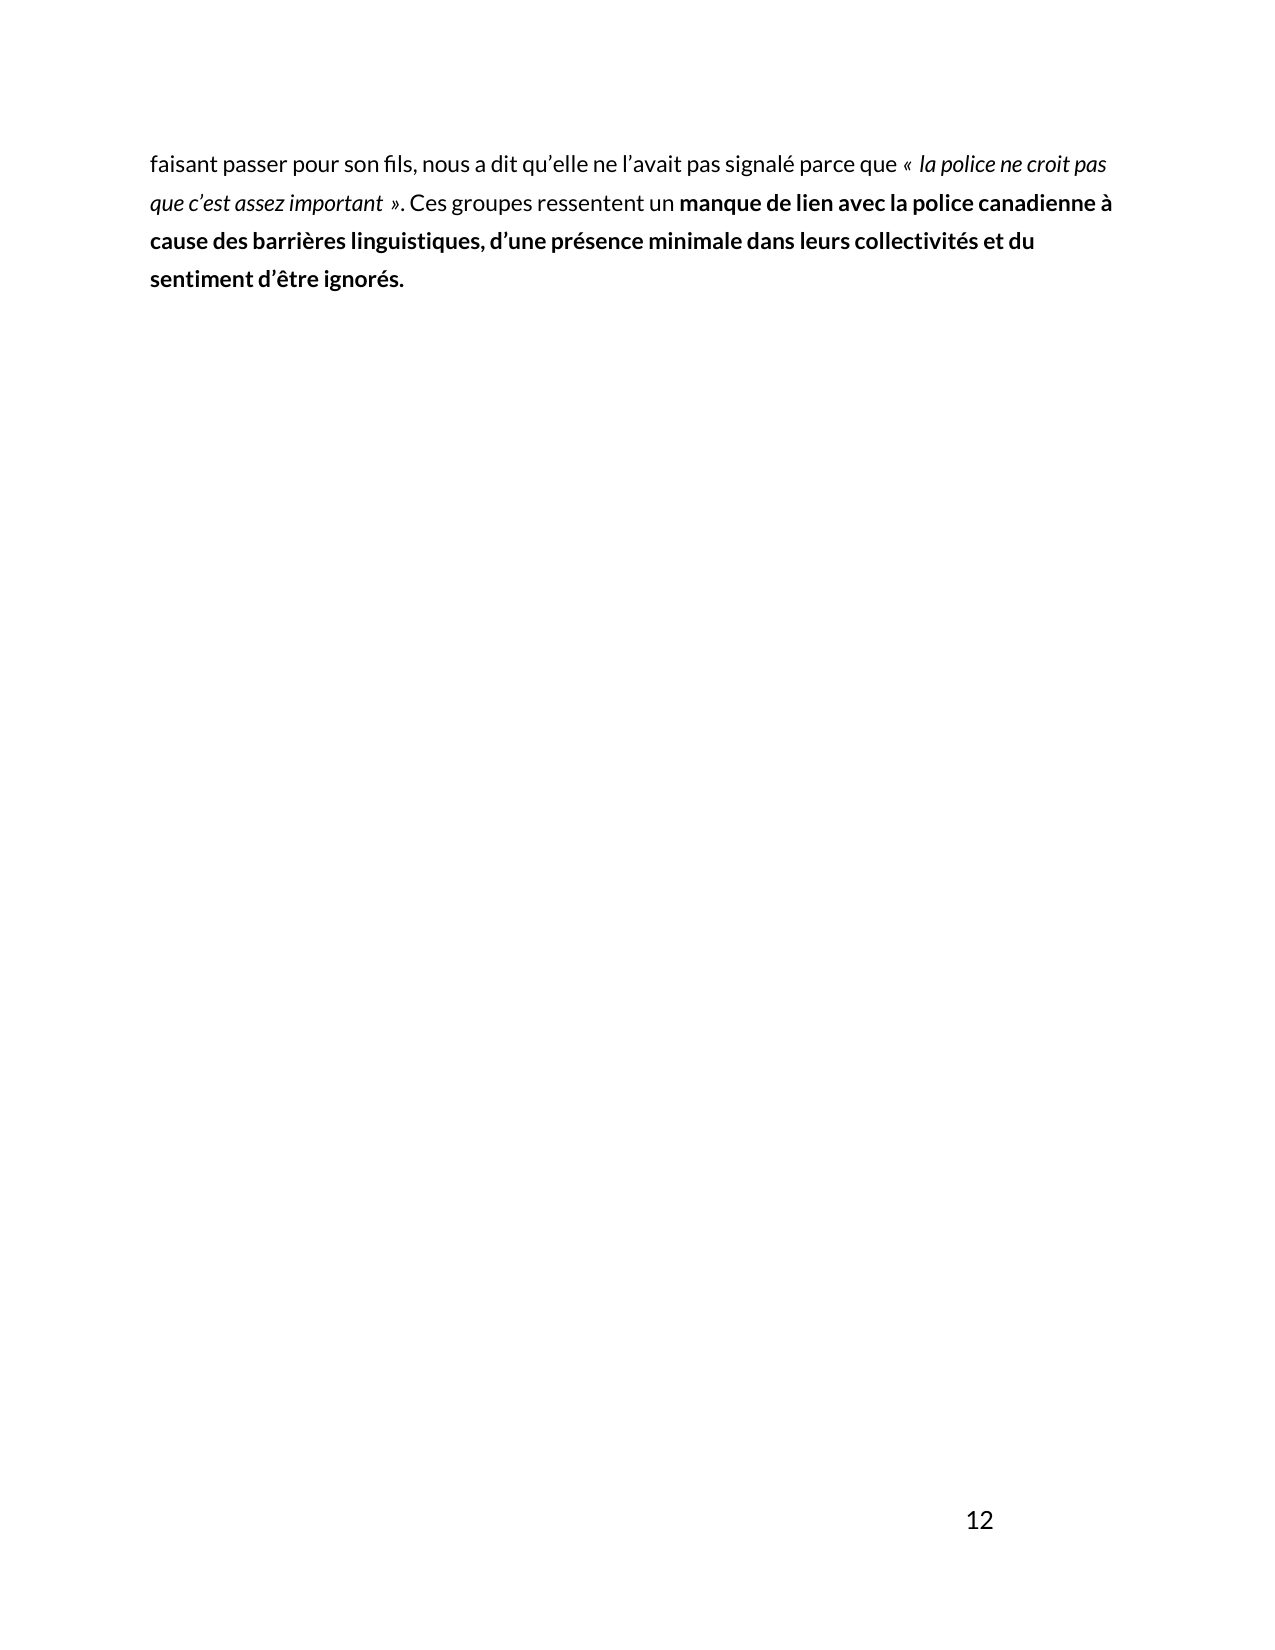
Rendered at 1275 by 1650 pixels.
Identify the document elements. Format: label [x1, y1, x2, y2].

text [150, 150, 1125, 293]
